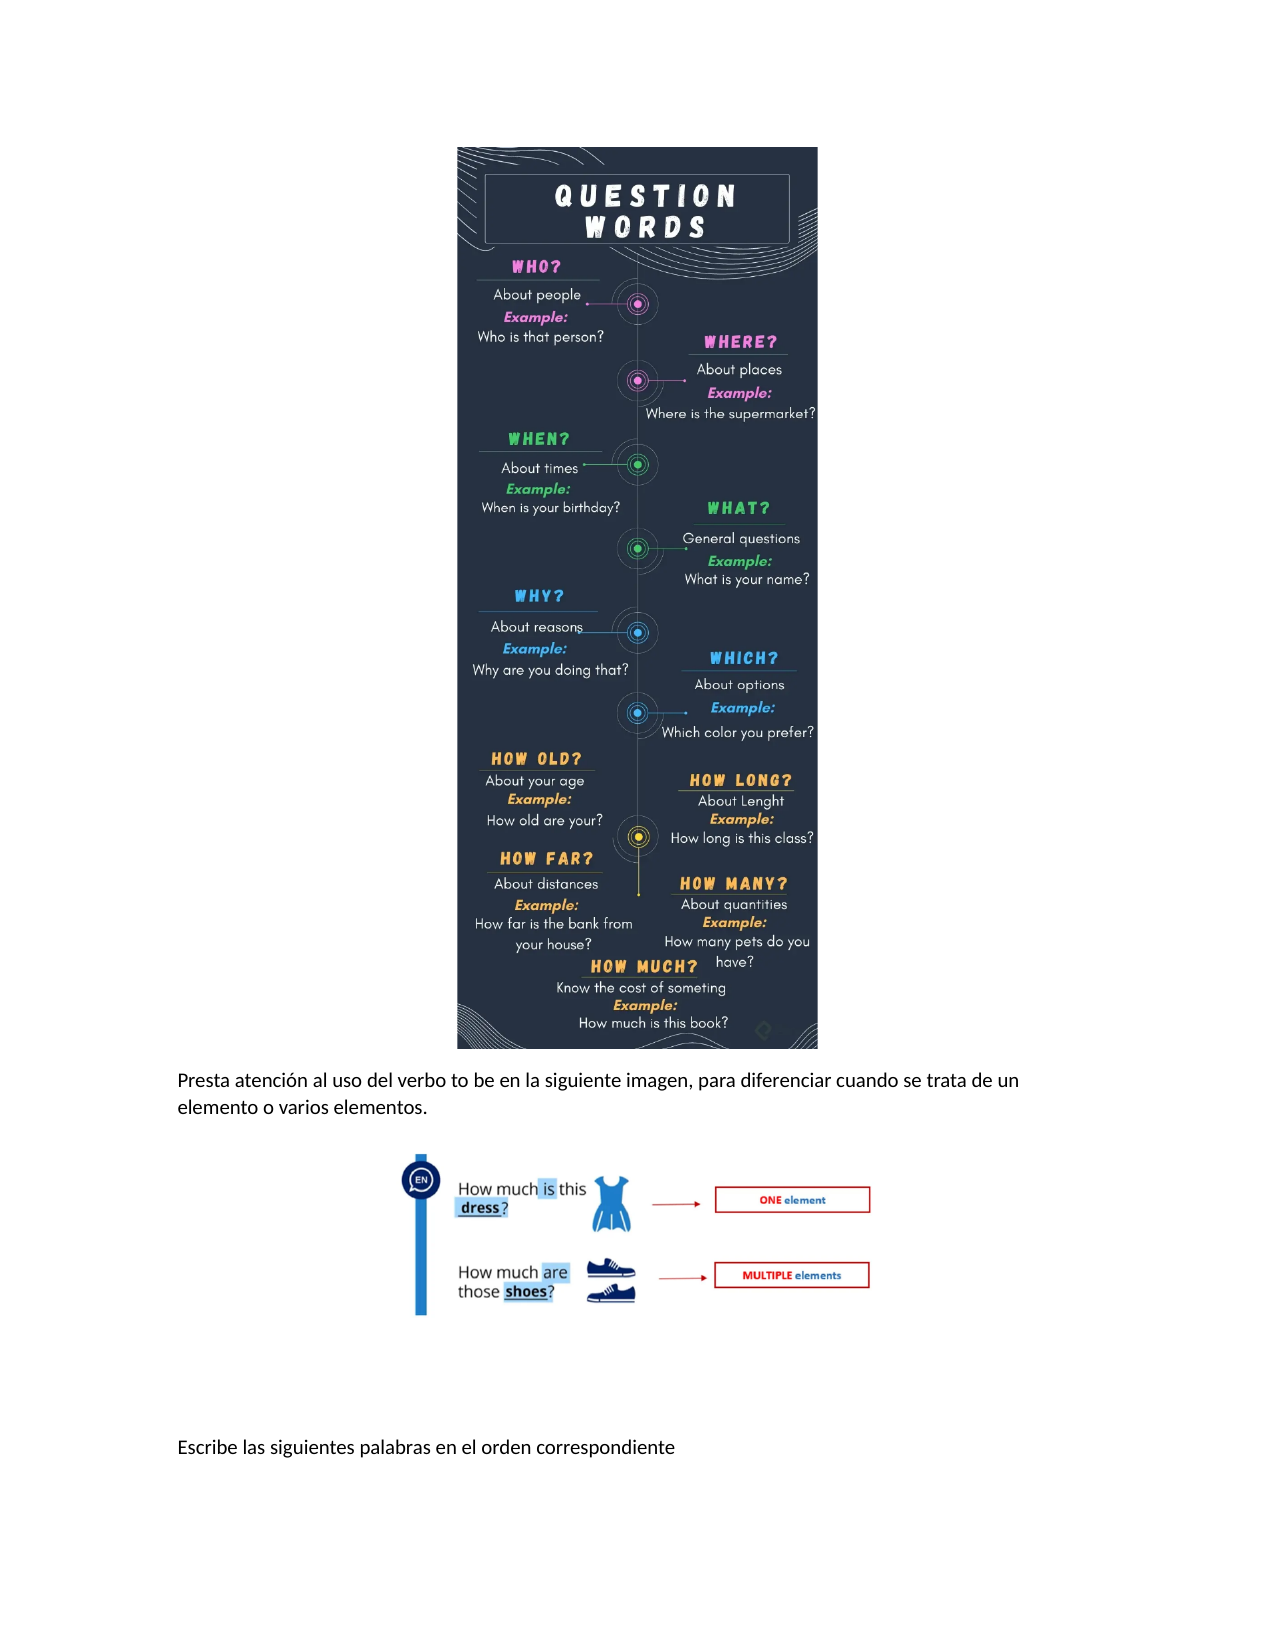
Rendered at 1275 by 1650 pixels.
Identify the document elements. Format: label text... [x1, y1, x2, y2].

picture [391, 1138, 884, 1416]
text Escribe las siguientes palabras en el orden correspondiente [177, 1434, 1098, 1460]
picture [457, 147, 818, 1049]
text Presta atención al uso del verbo to be en la siguiente imagen, para diferenciar cuando se trata de un elemento o varios elementos. [177, 1067, 1098, 1120]
